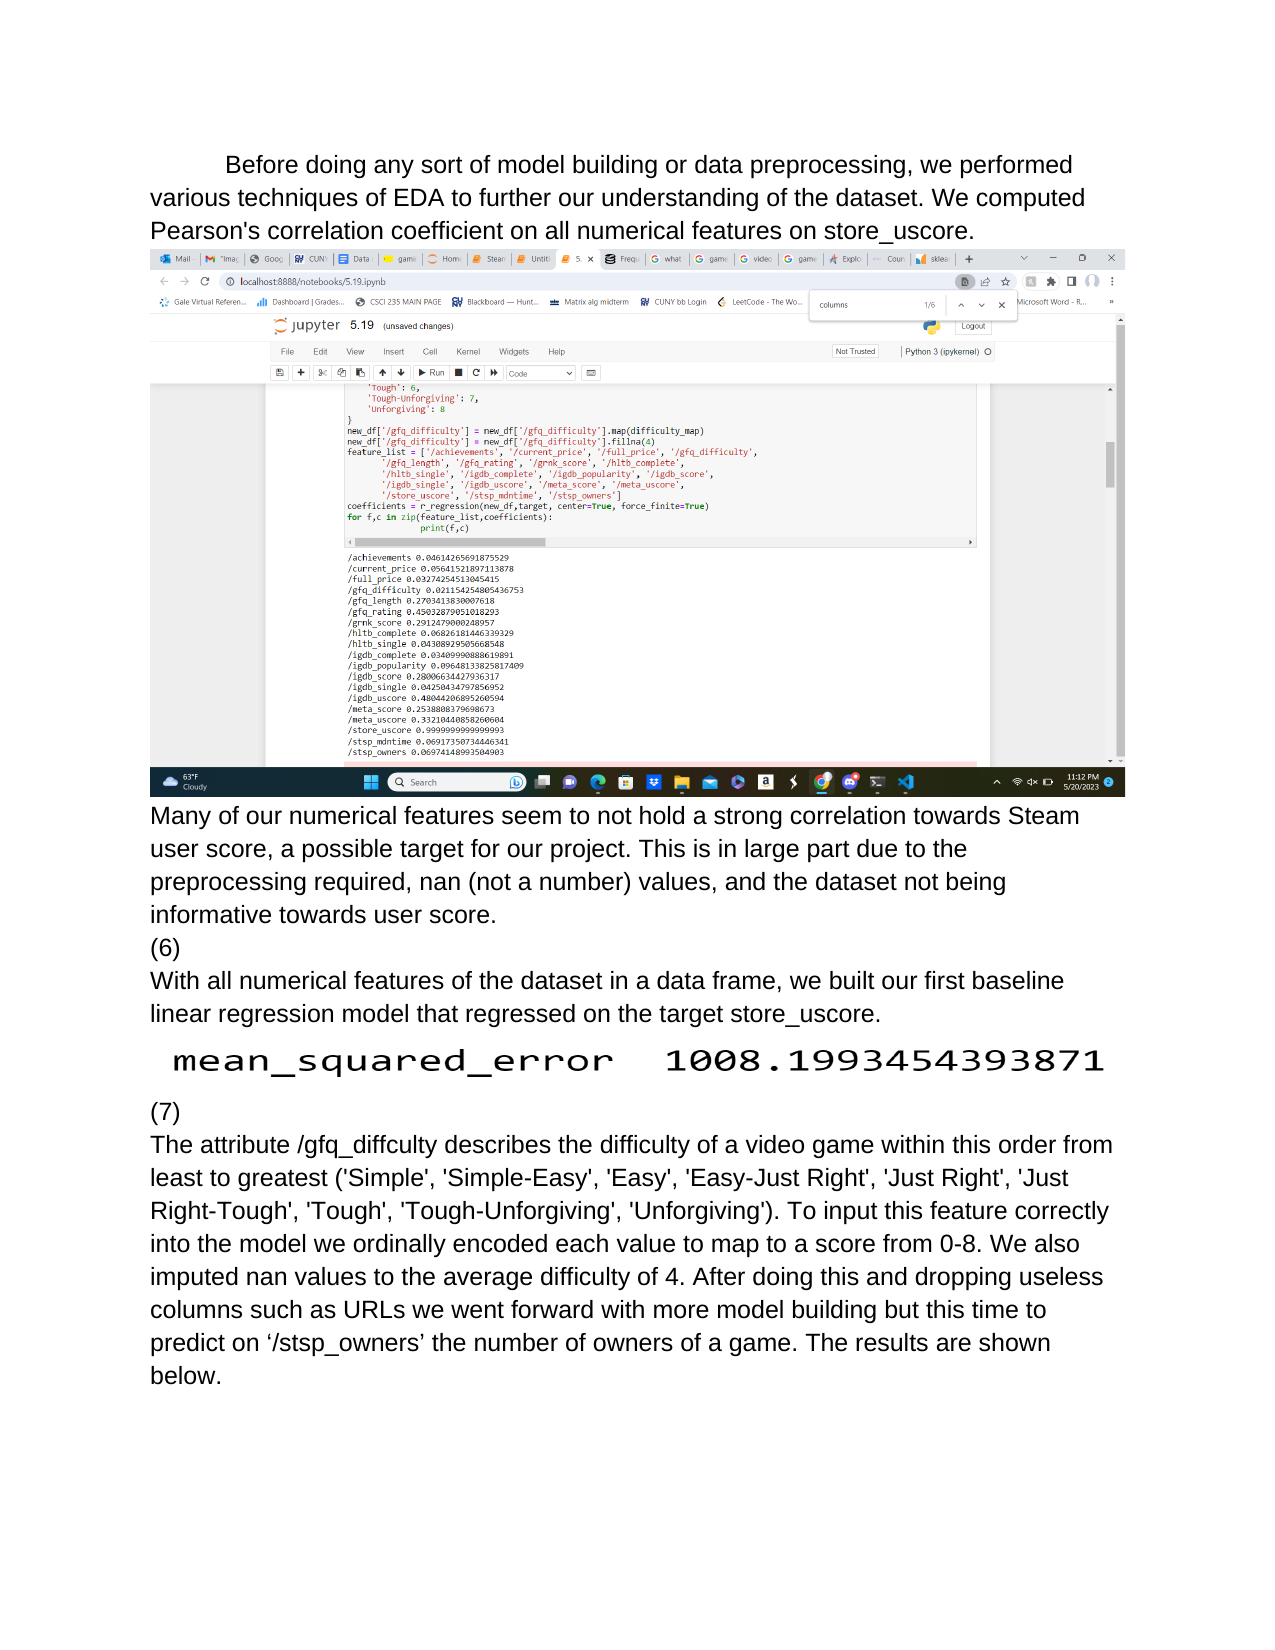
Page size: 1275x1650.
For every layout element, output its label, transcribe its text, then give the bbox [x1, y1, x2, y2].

text With all numerical features of the dataset in a data frame, we built our first baseline linear regression model that regressed on the target store_uscore. [150, 966, 1125, 1028]
text (7) [150, 1097, 1125, 1126]
text Before doing any sort of model building or data preprocessing, we performed various techniques of EDA to further our understanding of the dataset. We computed Pearson's correlation coefficient on all numerical features on store_uscore. [150, 150, 1125, 245]
picture [150, 249, 1125, 797]
text The attribute /gfq_diffculty describes the difficulty of a video game within this order from least to greatest ('Simple', 'Simple-Easy', 'Easy', 'Easy-Just Right', 'Just Right', 'Just Right-Tough', 'Tough', 'Tough-Unforgiving', 'Unforgiving'). To input this feature correctly into the model we ordinally encoded each value to map to a score from 0-8. We also imputed nan values to the average difficulty of 4. After doing this and dropping useless columns such as URLs we went forward with more model building but this time to predict on ‘/stsp_owners’ the number of owners of a game. The results are shown below. [150, 1130, 1125, 1390]
text (6) [150, 933, 1125, 962]
text Many of our numerical features seem to not hold a strong correlation towards Steam user score, a possible target for our project. This is in large part due to the preprocessing required, nan (not a number) values, and the dataset not being informative towards user score. [150, 801, 1125, 929]
picture [150, 1032, 1119, 1094]
